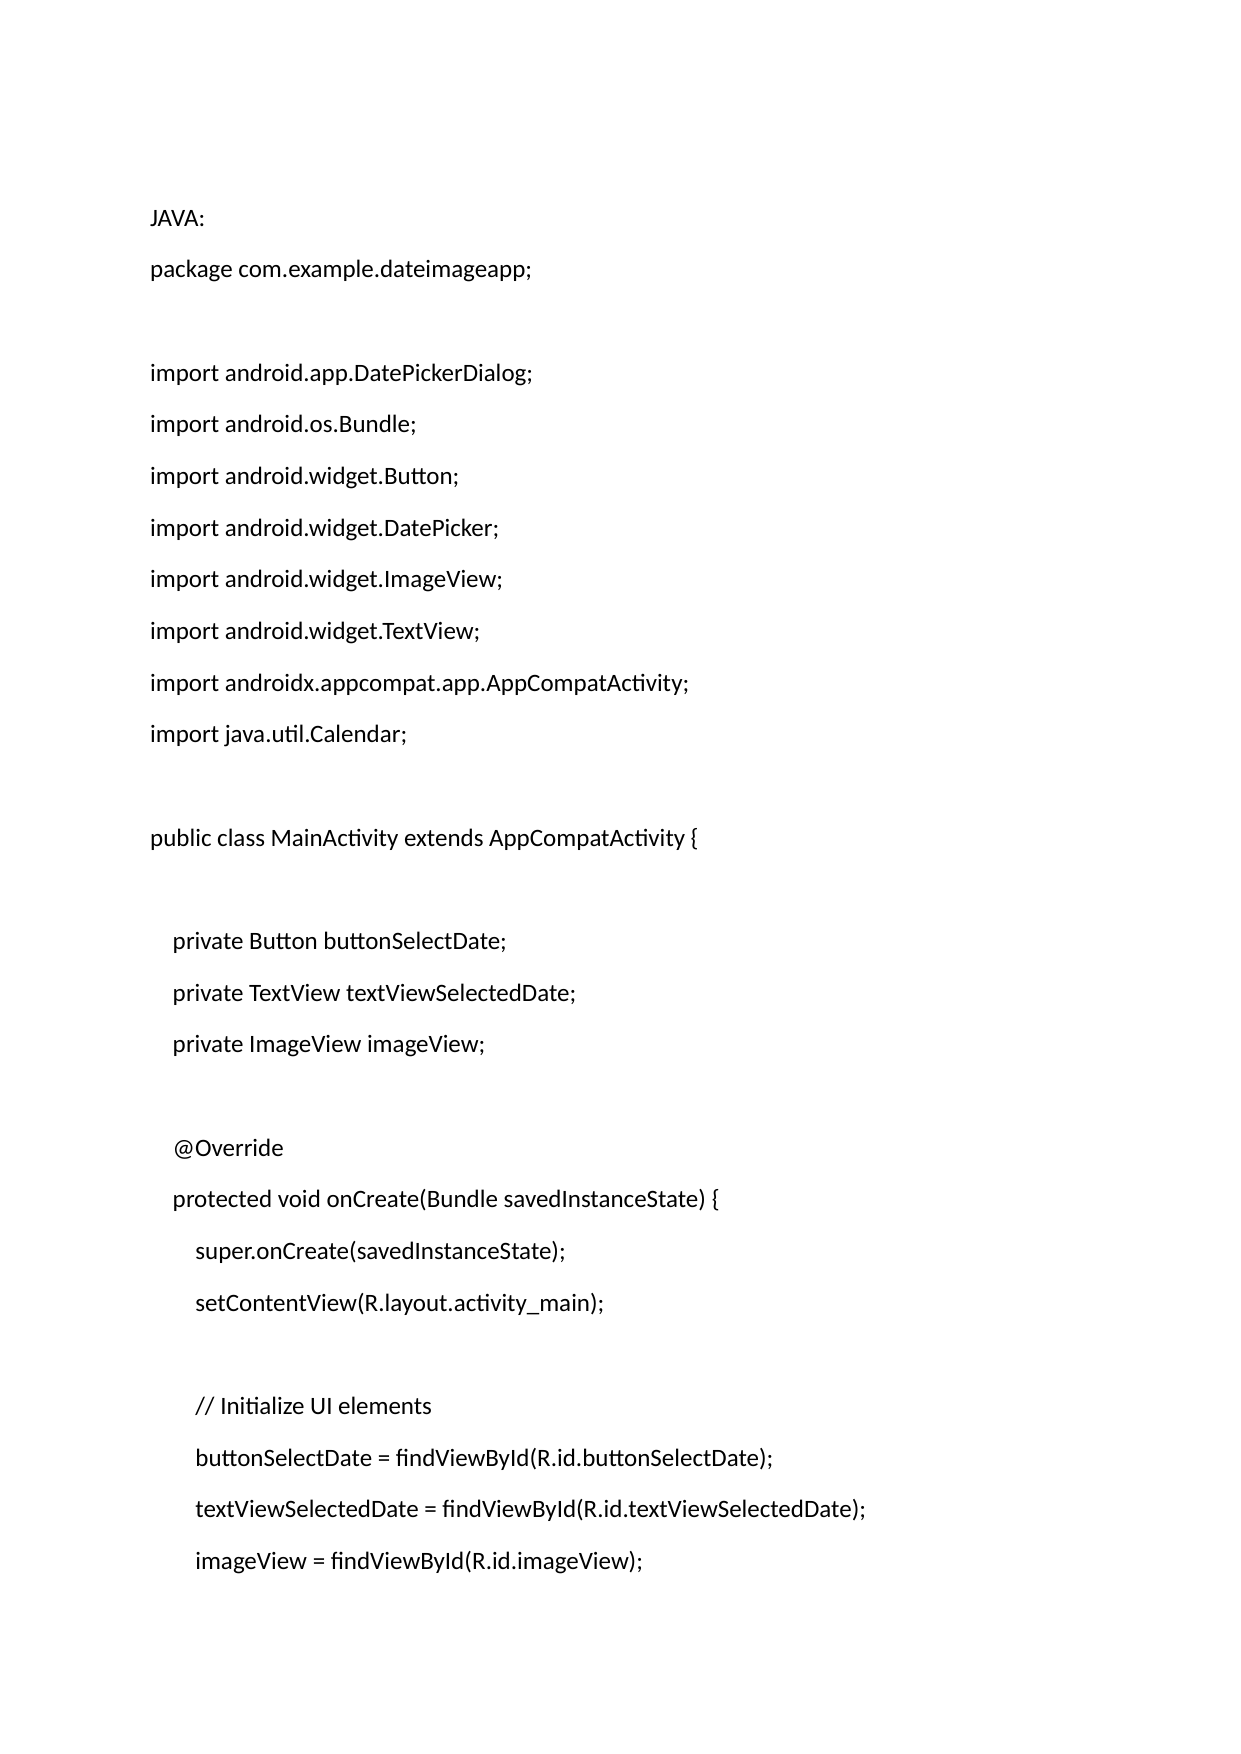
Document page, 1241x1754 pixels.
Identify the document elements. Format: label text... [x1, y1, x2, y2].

text import android.widget.TextView; [150, 615, 1090, 646]
text setContentView(R.layout.activity_main); [150, 1287, 1090, 1317]
text import androidx.appcompat.app.AppCompatActivity; [150, 667, 1090, 697]
text JAVA: [150, 202, 1090, 232]
text imageView = findViewById(R.id.imageView); [150, 1545, 1090, 1576]
text // Initialize UI elements [150, 1390, 1090, 1421]
text public class MainActivity extends AppCompatActivity { [150, 822, 1090, 852]
text import java.util.Calendar; [150, 718, 1090, 749]
text package com.example.dateimageapp; [150, 253, 1090, 284]
text private Button buttonSelectDate; [150, 925, 1090, 956]
text protected void onCreate(Bundle savedInstanceState) { [150, 1183, 1090, 1214]
text @Override [150, 1132, 1090, 1162]
text textViewSelectedDate = findViewById(R.id.textViewSelectedDate); [150, 1493, 1090, 1524]
text buttonSelectDate = findViewById(R.id.buttonSelectDate); [150, 1442, 1090, 1472]
text import android.os.Bundle; [150, 408, 1090, 439]
text private ImageView imageView; [150, 1028, 1090, 1059]
text import android.app.DatePickerDialog; [150, 357, 1090, 387]
text super.onCreate(savedInstanceState); [150, 1235, 1090, 1266]
text import android.widget.ImageView; [150, 563, 1090, 594]
text import android.widget.DatePicker; [150, 512, 1090, 542]
text import android.widget.Button; [150, 460, 1090, 491]
text private TextView textViewSelectedDate; [150, 977, 1090, 1007]
